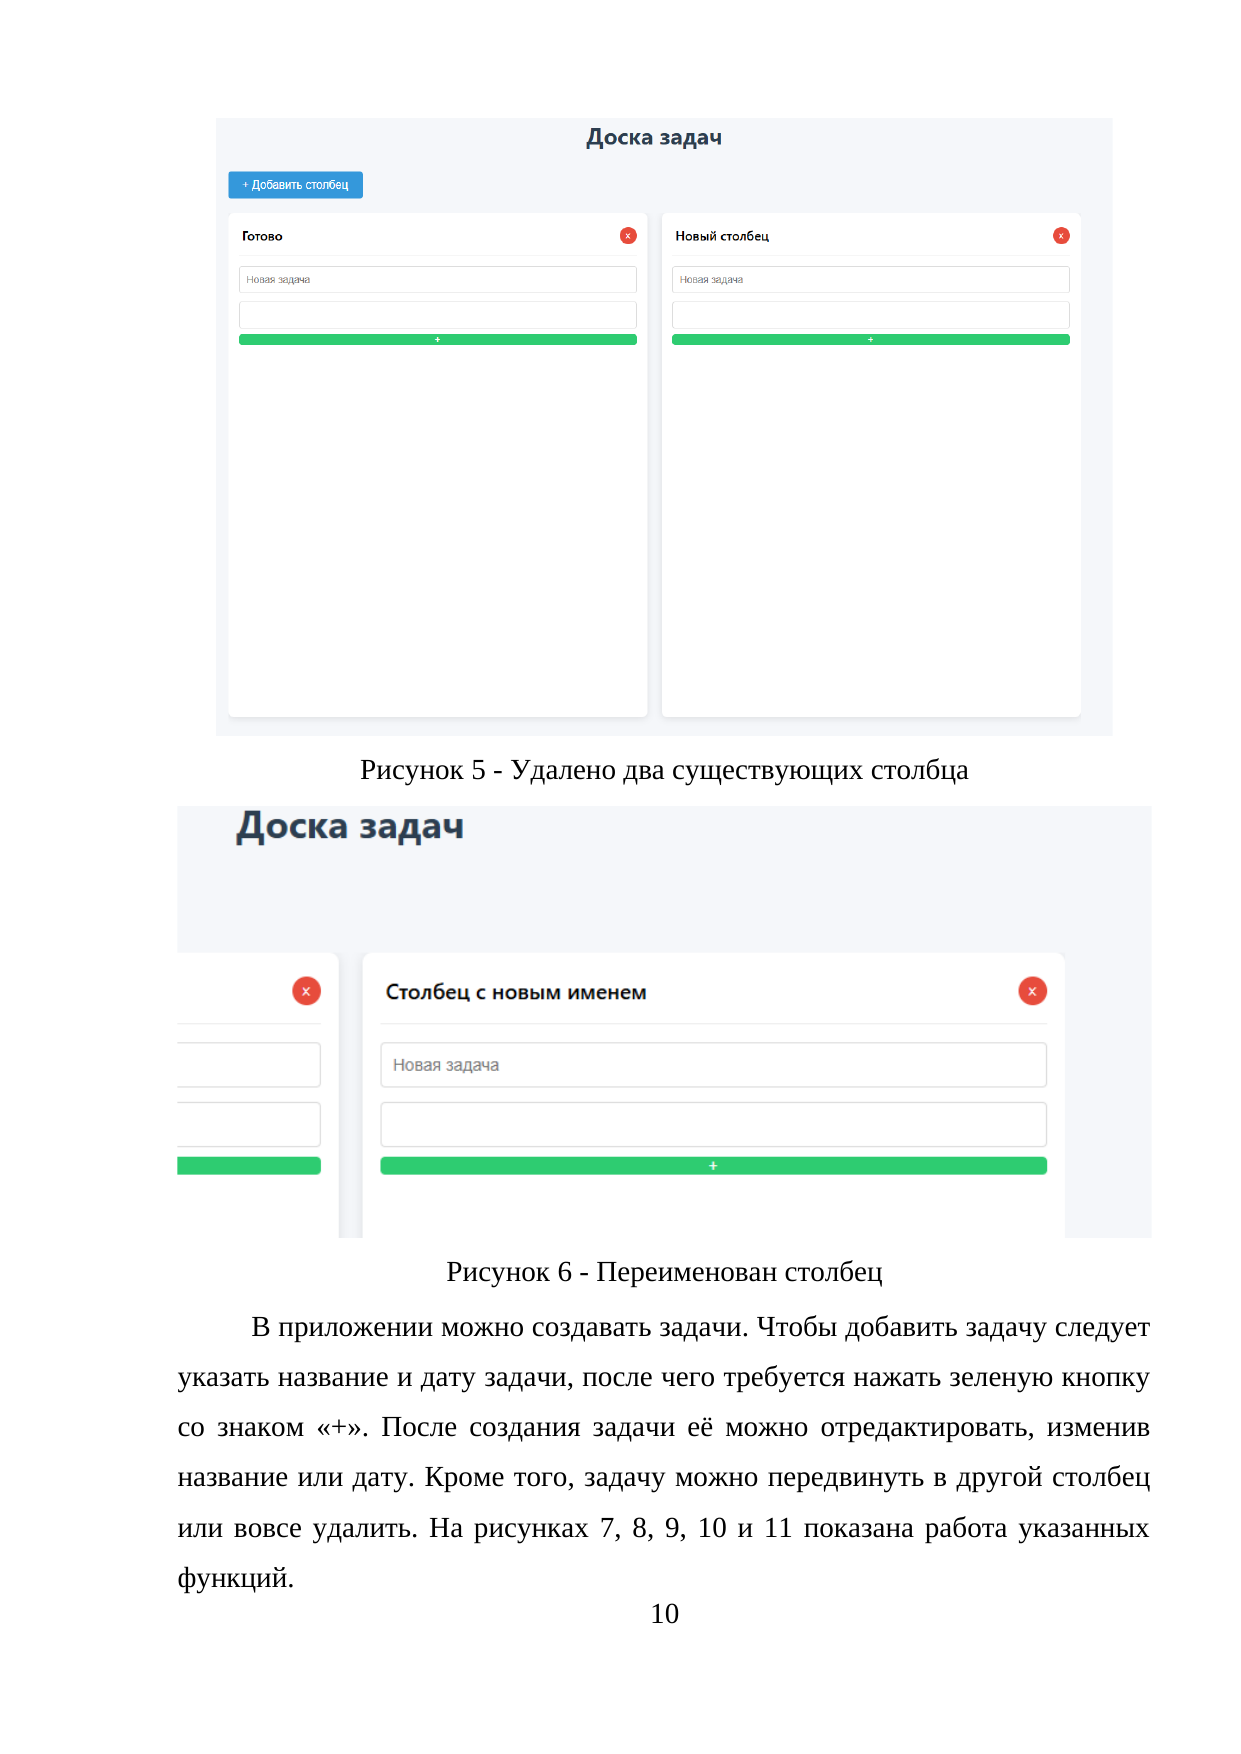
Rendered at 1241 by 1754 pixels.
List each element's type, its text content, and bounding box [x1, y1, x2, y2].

text В приложении можно создавать задачи. Чтобы добавить задачу следует указать название и дату задачи, после чего требуется нажать зеленую кнопку со знаком «+». После создания задачи её можно отредактировать, изменив название или дату. Кроме того, задачу можно передвинуть в другой столбец или вовсе удалить. На рисунках 7, 8, 9, 10 и 11 показана работа указанных функций. [177, 1309, 1152, 1594]
picture [216, 118, 1113, 736]
picture [177, 806, 1152, 1238]
